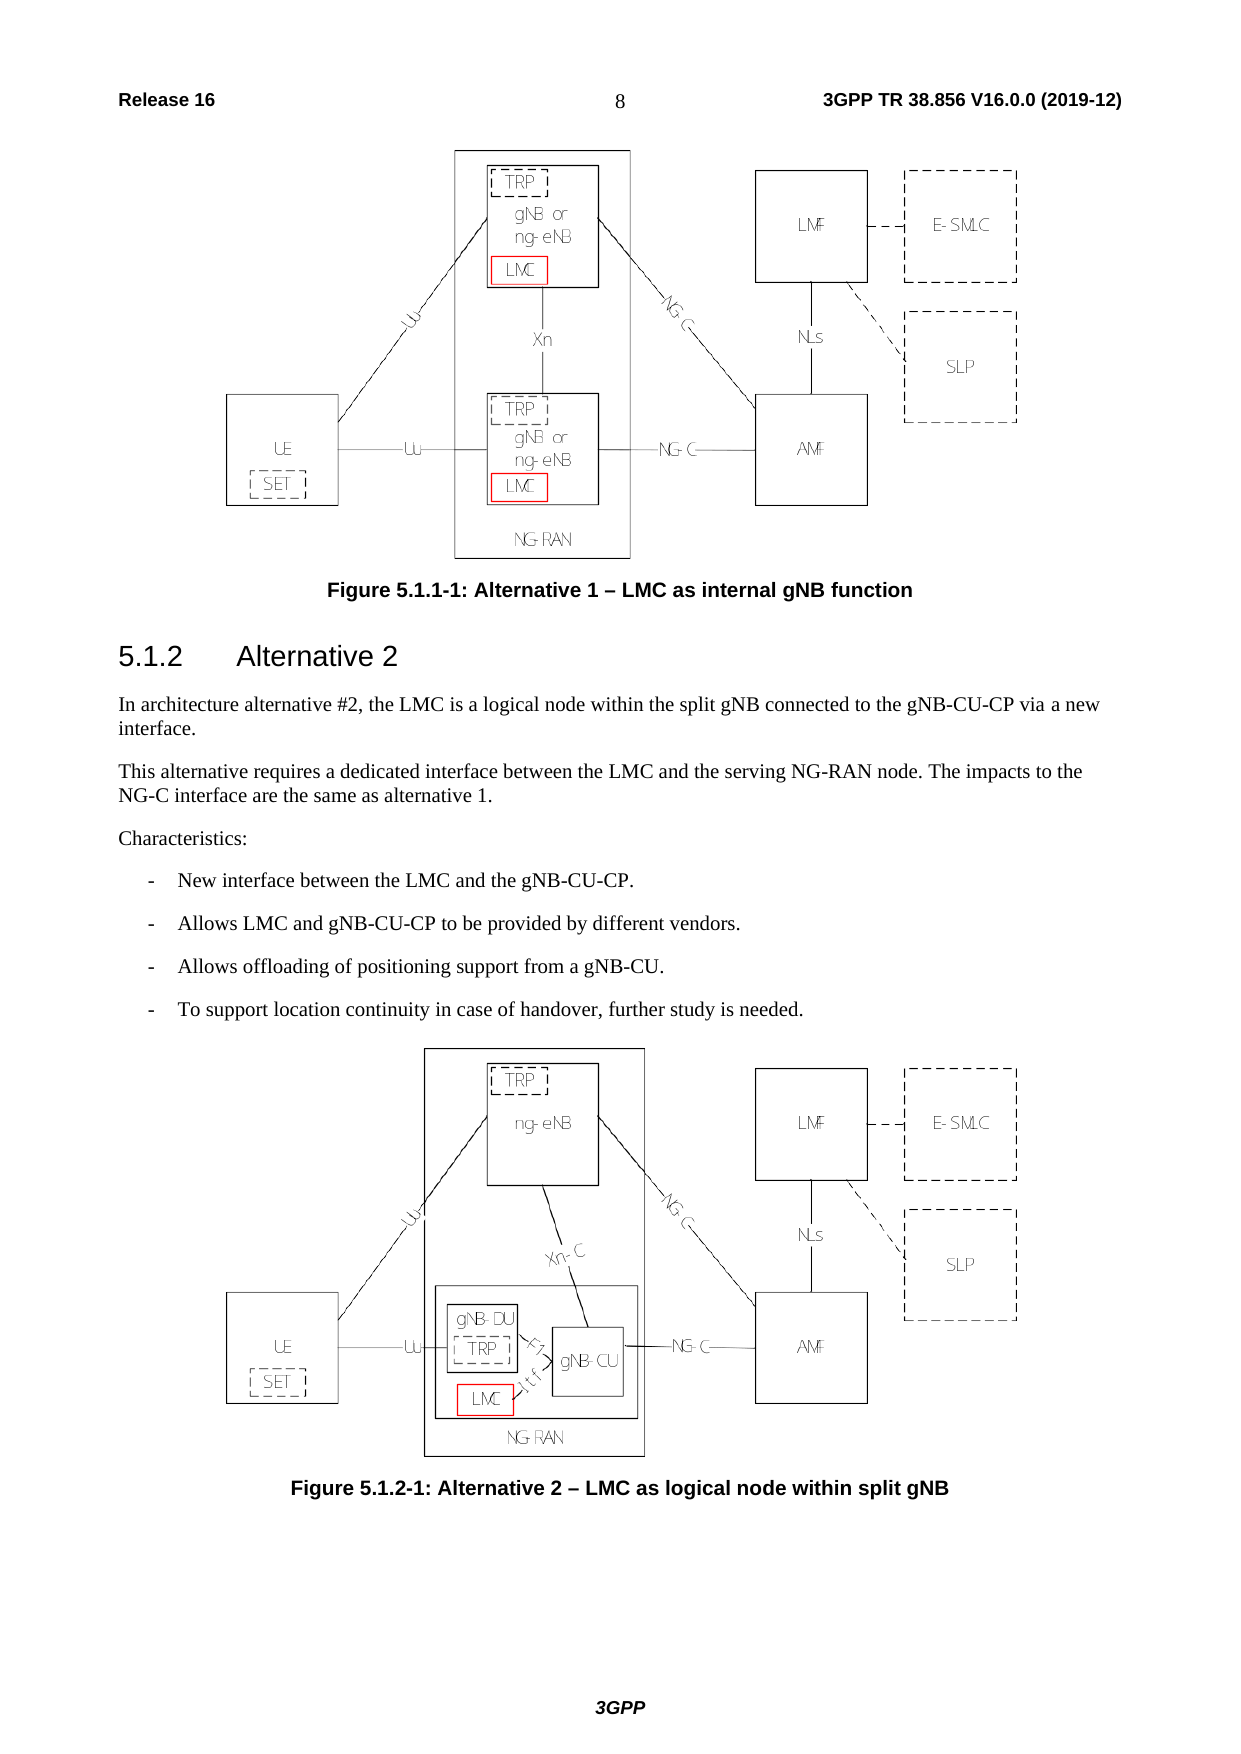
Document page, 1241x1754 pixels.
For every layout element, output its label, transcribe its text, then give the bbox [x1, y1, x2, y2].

text - To support location continuity in case of handover, further study is needed. [148, 997, 1122, 1021]
text Characteristics: [118, 825, 1122, 849]
text - Allows LMC and gNB-CU-CP to be provided by different vendors. [148, 911, 1122, 935]
text This alternative requires a dedicated interface between the LMC and the serving NG-RAN node. The impacts to the NG-C interface are the same as alternative 1. [118, 758, 1122, 807]
subtitle 5.1.2 Alternative 2 [118, 639, 1122, 673]
text - Allows offloading of positioning support from a gNB-CU. [148, 954, 1122, 978]
text Figure 5.1.1-1: Alternative 1 – LMC as internal gNB function [118, 578, 1122, 602]
text - New interface between the LMC and the gNB-CU-CP. [148, 868, 1122, 892]
text Figure 5.1.2-1: Alternative 2 – LMC as logical node within split gNB [118, 1476, 1122, 1500]
text In architecture alternative #2, the LMC is a logical node within the split gNB connected to the gNB-CU-CP via a new interface. [118, 692, 1122, 740]
